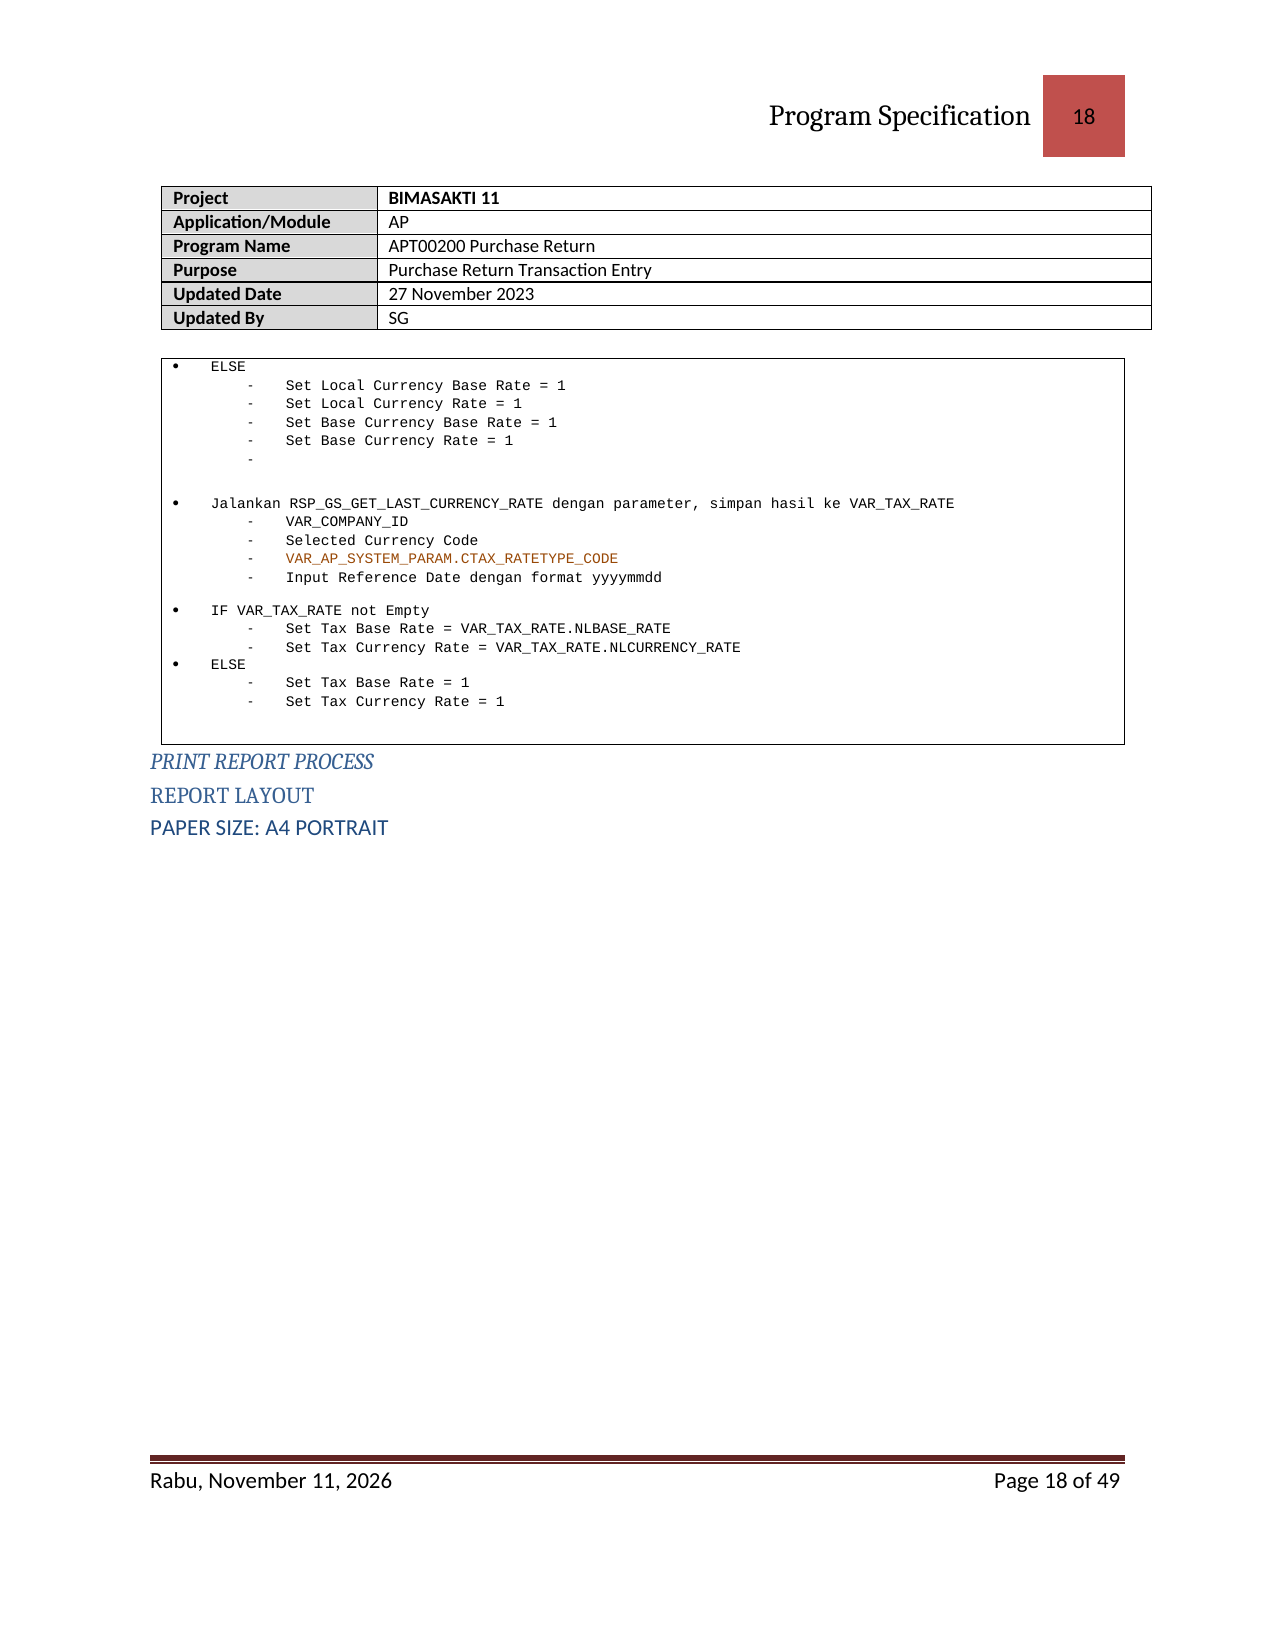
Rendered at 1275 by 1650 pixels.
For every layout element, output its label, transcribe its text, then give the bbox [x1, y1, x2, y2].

subtitle REPORT LAYOUT [150, 783, 1125, 809]
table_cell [162, 359, 1124, 744]
text PAPER SIZE: A4 PORTRAIT [150, 813, 1125, 841]
subtitle PRINT REPORT PROCESS [150, 749, 1125, 775]
